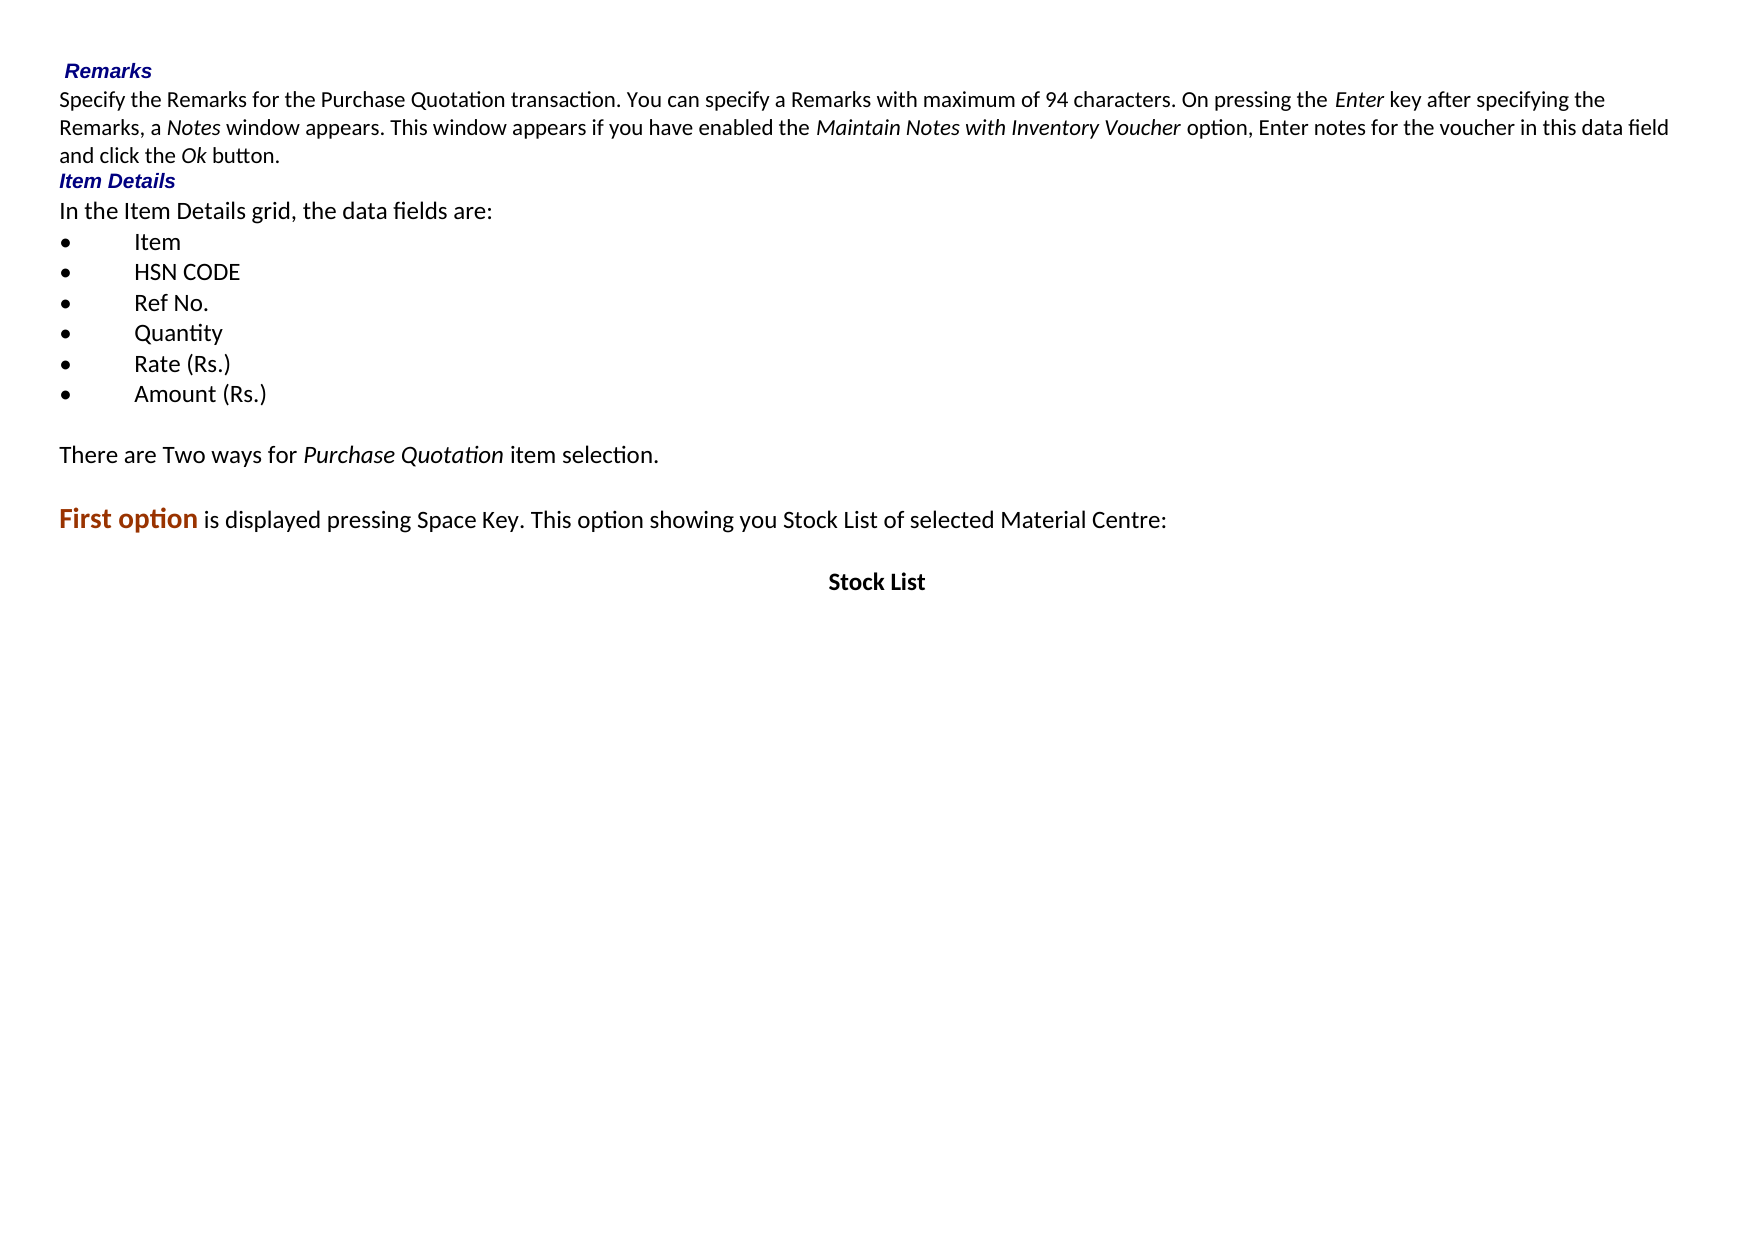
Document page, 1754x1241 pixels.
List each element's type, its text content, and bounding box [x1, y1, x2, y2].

text • Rate (Rs.) [59, 348, 1695, 378]
text • HSN CODE [59, 256, 1695, 287]
subtitle Remarks [59, 59, 1695, 83]
text • Ref No. [59, 287, 1695, 317]
text In the Item Details grid, the data fields are: [59, 195, 1695, 226]
text Specify the Remarks for the Purchase Quotation transaction. You can specify a Remarks with maximum of 94 characters. On pressing the Enter key after specifying the Remarks, a Notes window appears. This window appears if you have enabled the Maintain Notes with Inventory Voucher option, Enter notes for the voucher in this data field and click the Ok button. [59, 85, 1695, 169]
text Stock List [59, 566, 1695, 597]
text First option is displayed pressing Space Key. This option showing you Stock List of selected Material Centre: [59, 500, 1695, 536]
subtitle Item Details [59, 169, 1695, 193]
text • Quantity [59, 317, 1695, 348]
text • Item [59, 226, 1695, 256]
text There are Two ways for Purchase Quotation item selection. [59, 439, 1695, 470]
text • Amount (Rs.) [59, 378, 1695, 409]
